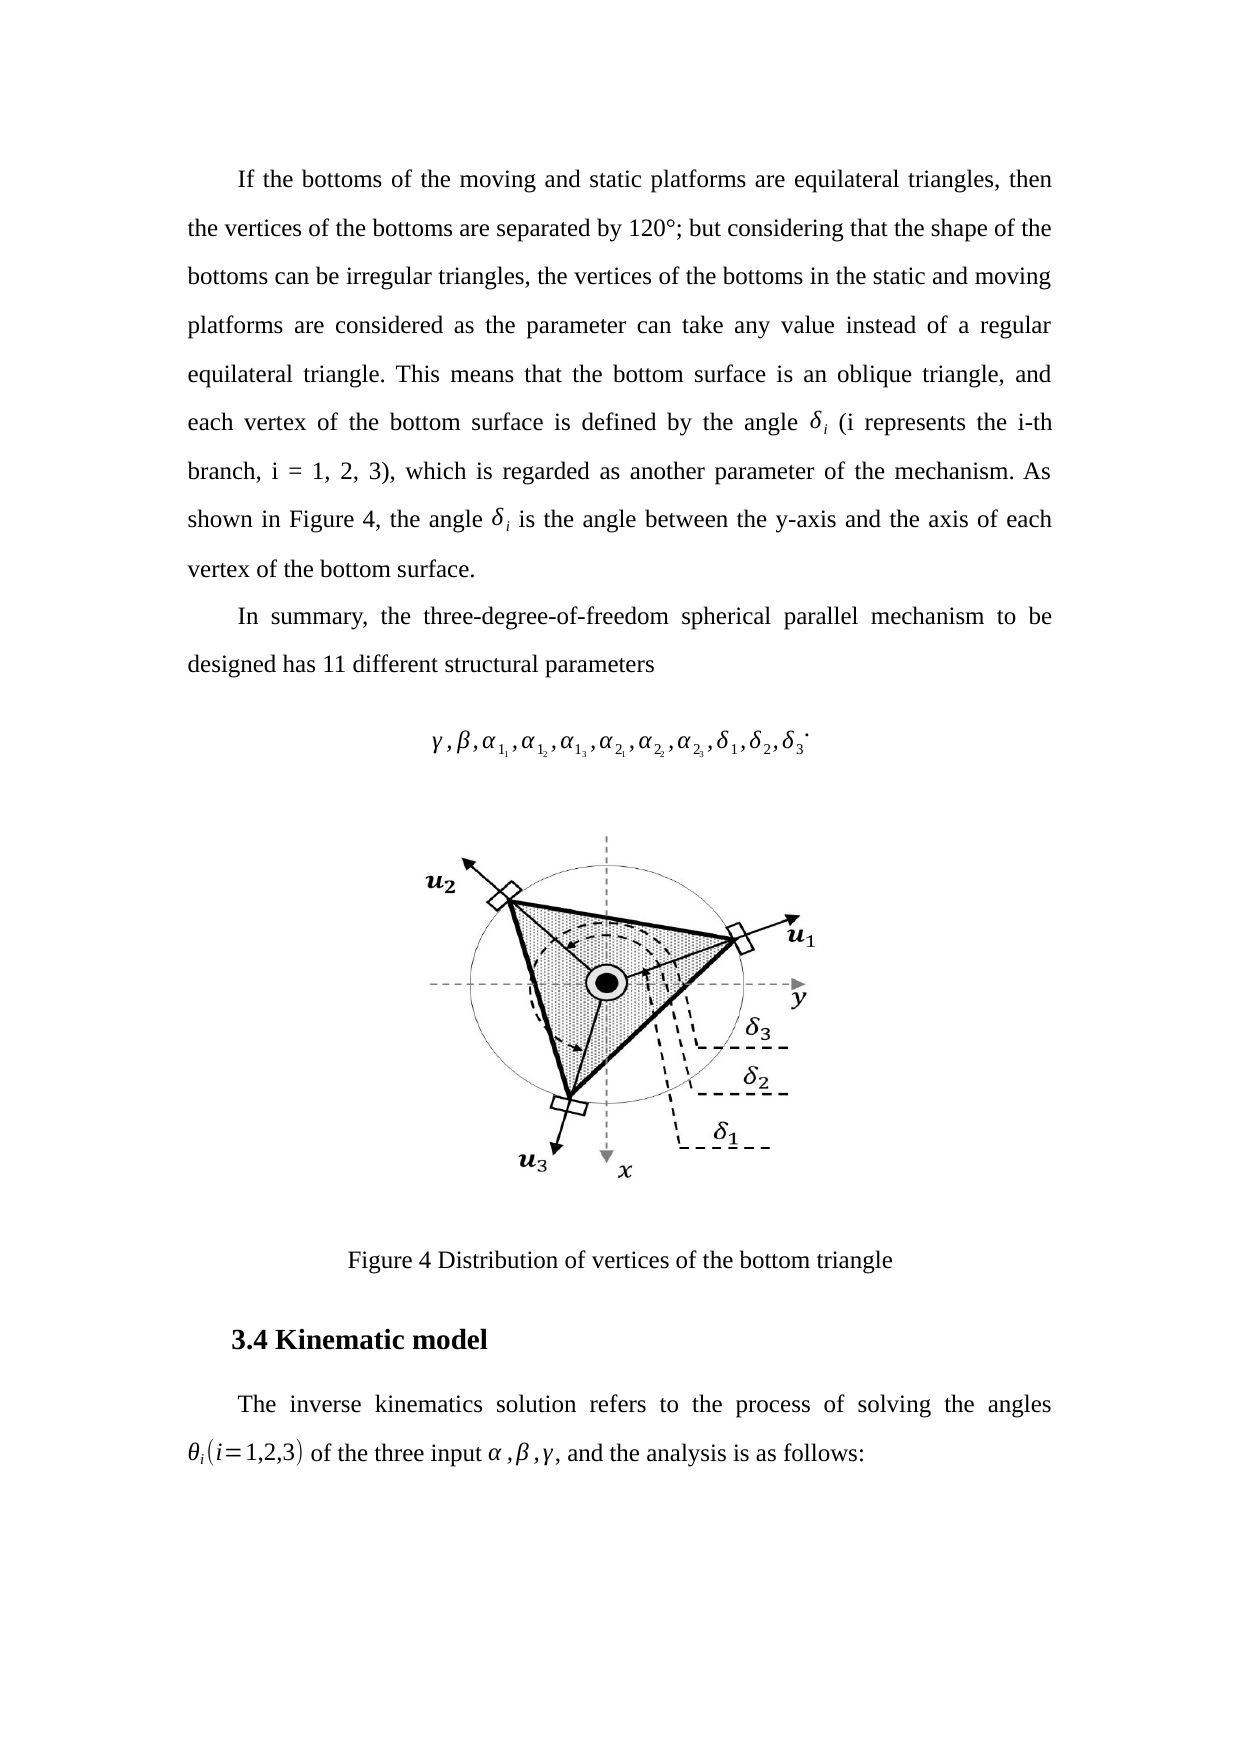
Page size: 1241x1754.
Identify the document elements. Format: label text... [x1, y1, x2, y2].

text In summary, the three-degree-of-freedom spherical parallel mechanism to be designed has 11 different structural parameters [187, 599, 1053, 680]
text . [187, 711, 1053, 776]
text The inverse kinematics solution refers to the process of solving the angles of the three input , and the analysis is as follows: [187, 1388, 1053, 1469]
text If the bottoms of the moving and static platforms are equilateral triangles, then the vertices of the bottoms are separated by 120°; but considering that the shape of the bottoms can be irregular triangles, the vertices of the bottoms in the static and moving platforms are considered as the parameter can take any value instead of a regular equilateral triangle. This means that the bottom surface is an oblique triangle, and each vertex of the bottom surface is defined by the angle (i represents the i-th branch, i = 1, 2, 3), which is regarded as another parameter of the mechanism. As shown in Figure 4, the angle is the angle between the y-axis and the axis of each vertex of the bottom surface. [187, 162, 1053, 584]
picture [381, 806, 859, 1222]
text Figure 4 Distribution of vertices of the bottom triangle [187, 1243, 1053, 1276]
list Kinematic model [231, 1306, 1053, 1371]
